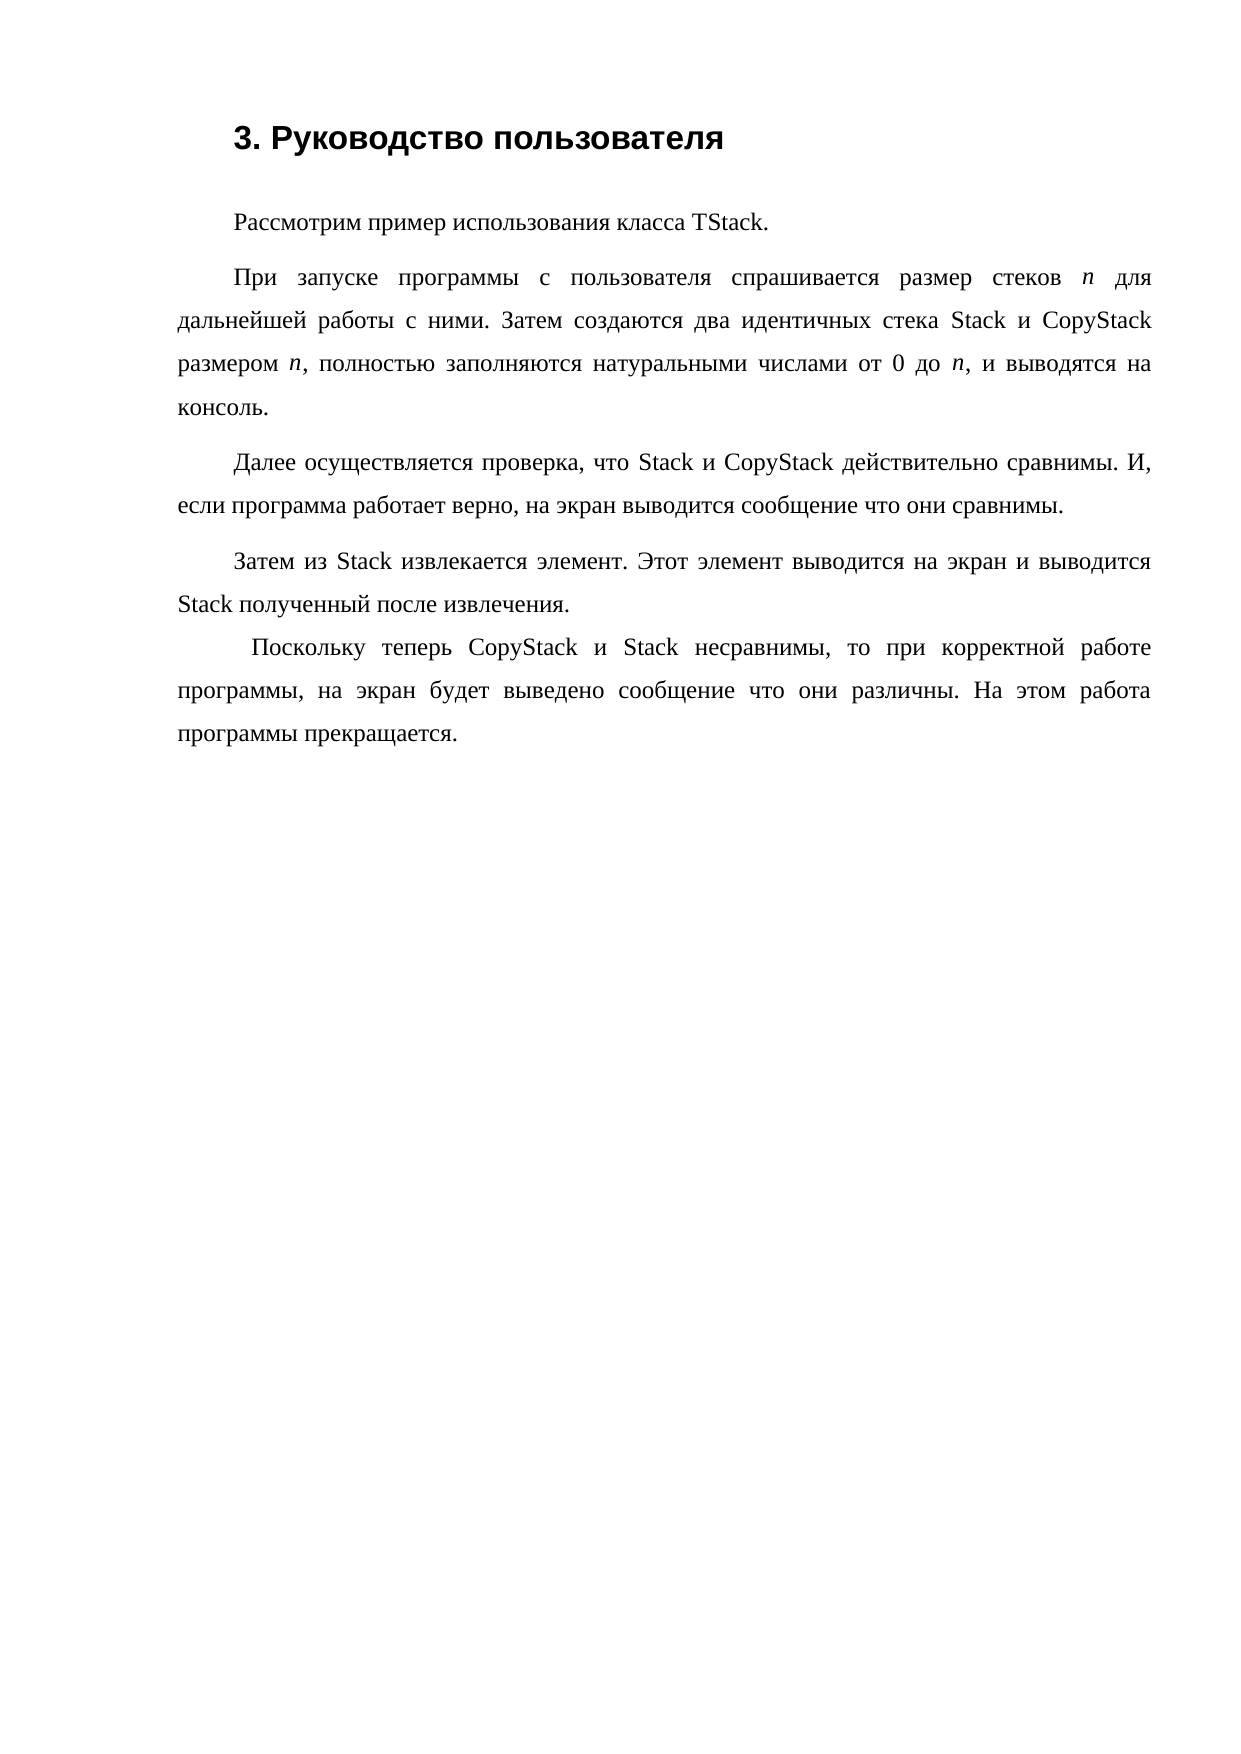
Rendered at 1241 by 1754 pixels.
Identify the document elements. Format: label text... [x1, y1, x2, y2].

subtitle Руководство пользователя [233, 118, 1152, 157]
text Затем из Stack извлекается элемент. Этот элемент выводится на экран и выводится Stack полученный после извлечения. [177, 546, 1152, 618]
text Далее осуществляется проверка, что Stack и CopyStack действительно сравнимы. И, если программа работает верно, на экран выводится сообщение что они сравнимы. [177, 447, 1152, 519]
text Поскольку теперь CopyStack и Stack несравнимы, то при корректной работе программы, на экран будет выведено сообщение что они различны. На этом работа программы прекращается. [177, 632, 1152, 747]
text Рассмотрим пример использования класса TStack. [177, 207, 1152, 235]
text При запуске программы c пользователя спрашивается размер стеков для дальнейшей работы с ними. Затем создаются два идентичных стека Stack и CopyStack размером , полностью заполняются натуральными числами от 0 до , и выводятся на консоль. [177, 262, 1152, 420]
